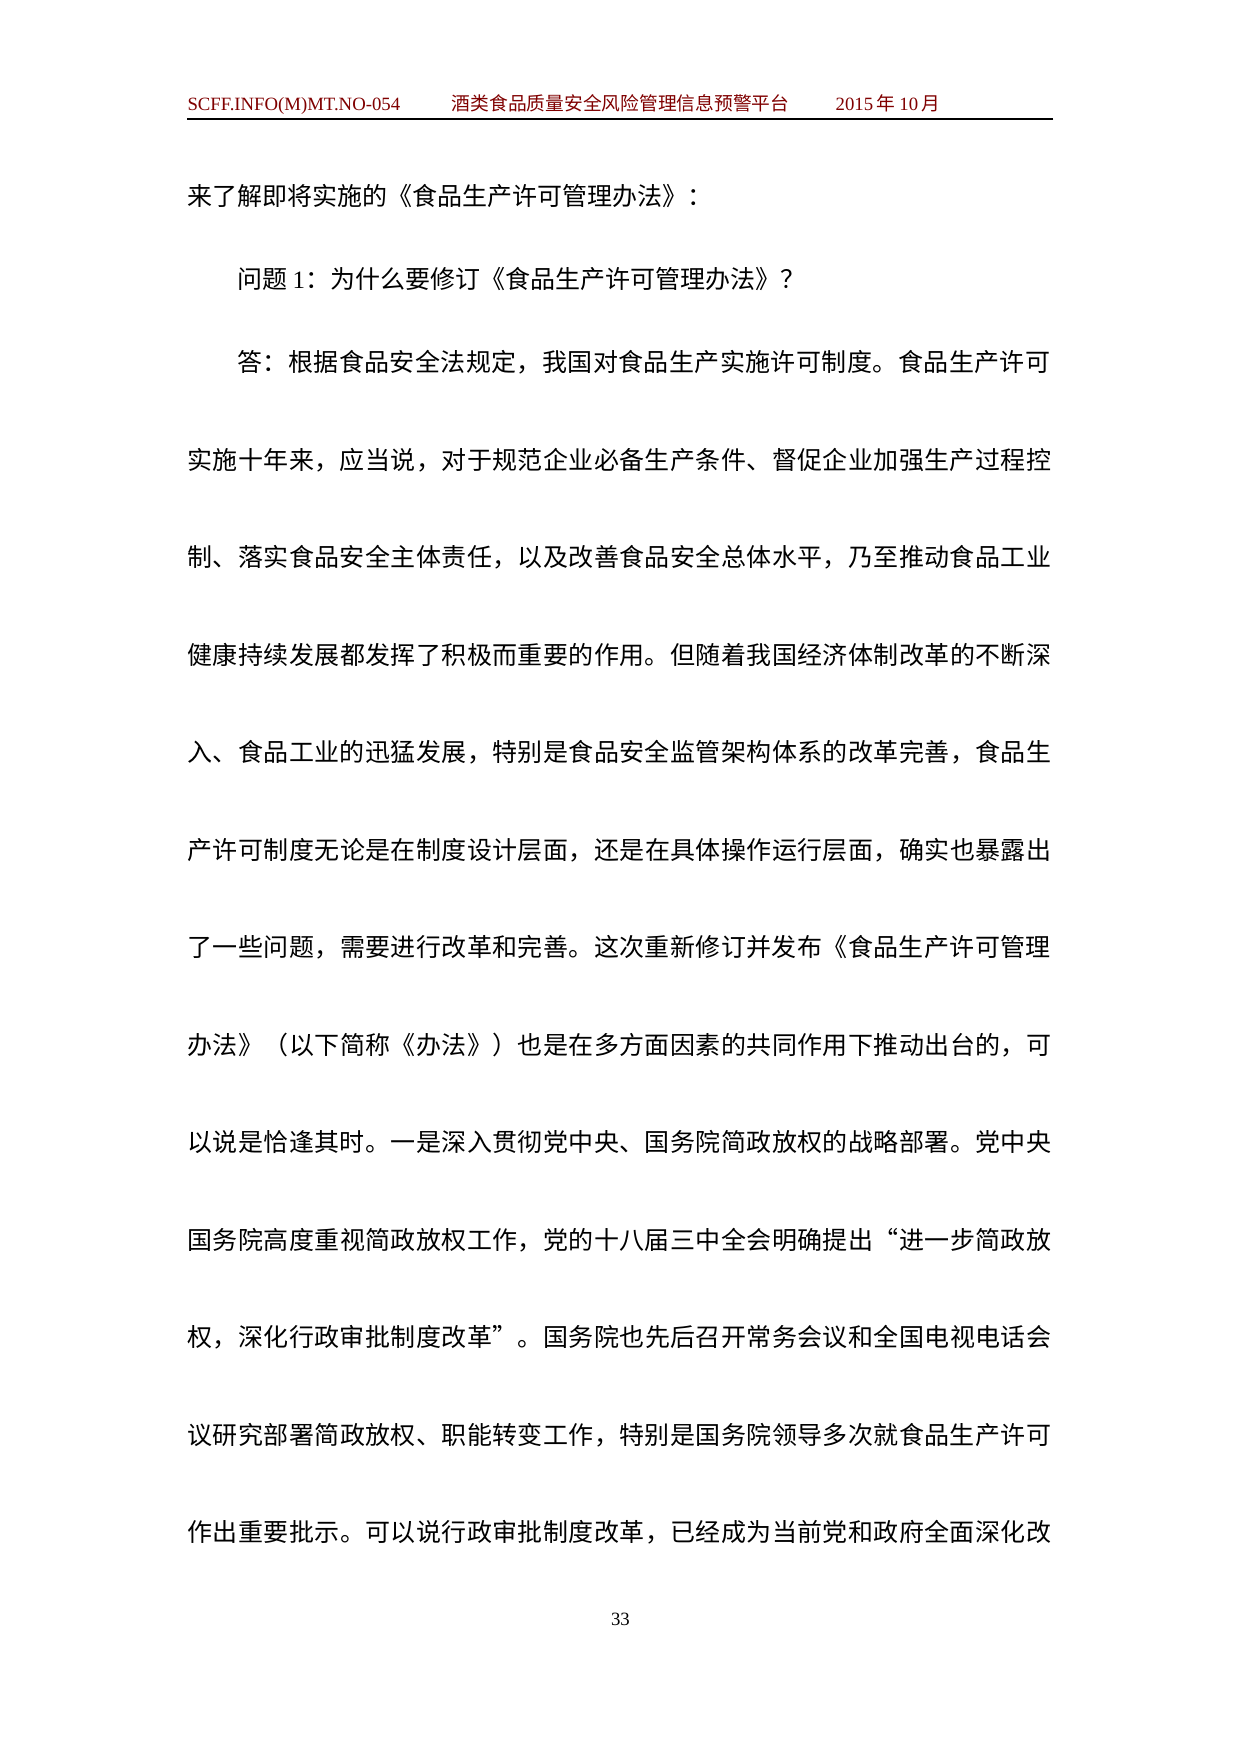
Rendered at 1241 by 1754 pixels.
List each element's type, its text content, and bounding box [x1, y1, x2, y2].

text 问题1：为什么要修订《食品生产许可管理办法》？ [187, 245, 1053, 310]
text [187, 328, 1053, 1563]
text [187, 162, 1053, 227]
